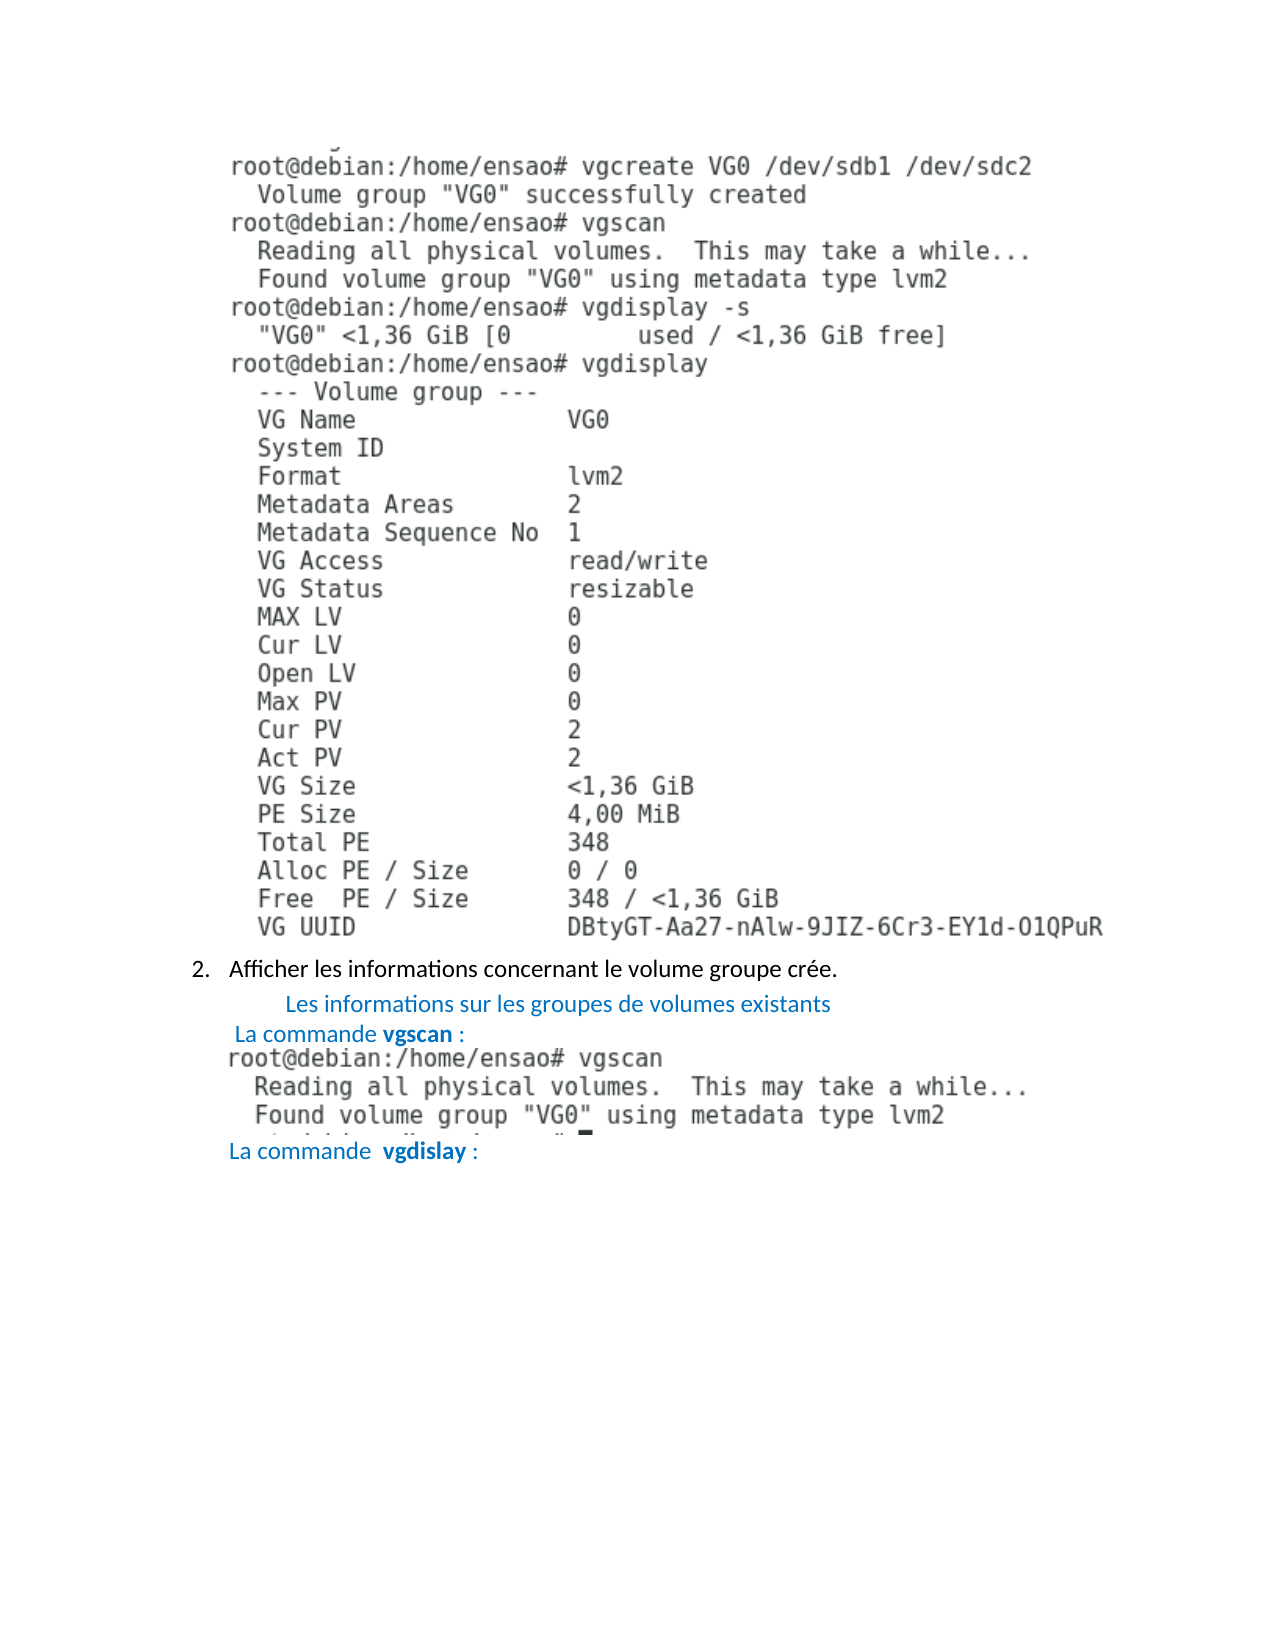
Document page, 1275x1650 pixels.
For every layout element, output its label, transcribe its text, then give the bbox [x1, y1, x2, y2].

list Les informations sur les groupes de volumes existants [229, 988, 1127, 1018]
picture [228, 147, 1164, 953]
list La commande vgscan : [229, 1018, 1127, 1049]
list Afficher les informations concernant le volume groupe crée. [191, 953, 1127, 983]
picture [228, 1048, 1050, 1135]
list La commande vgdislay : [229, 1135, 1127, 1165]
